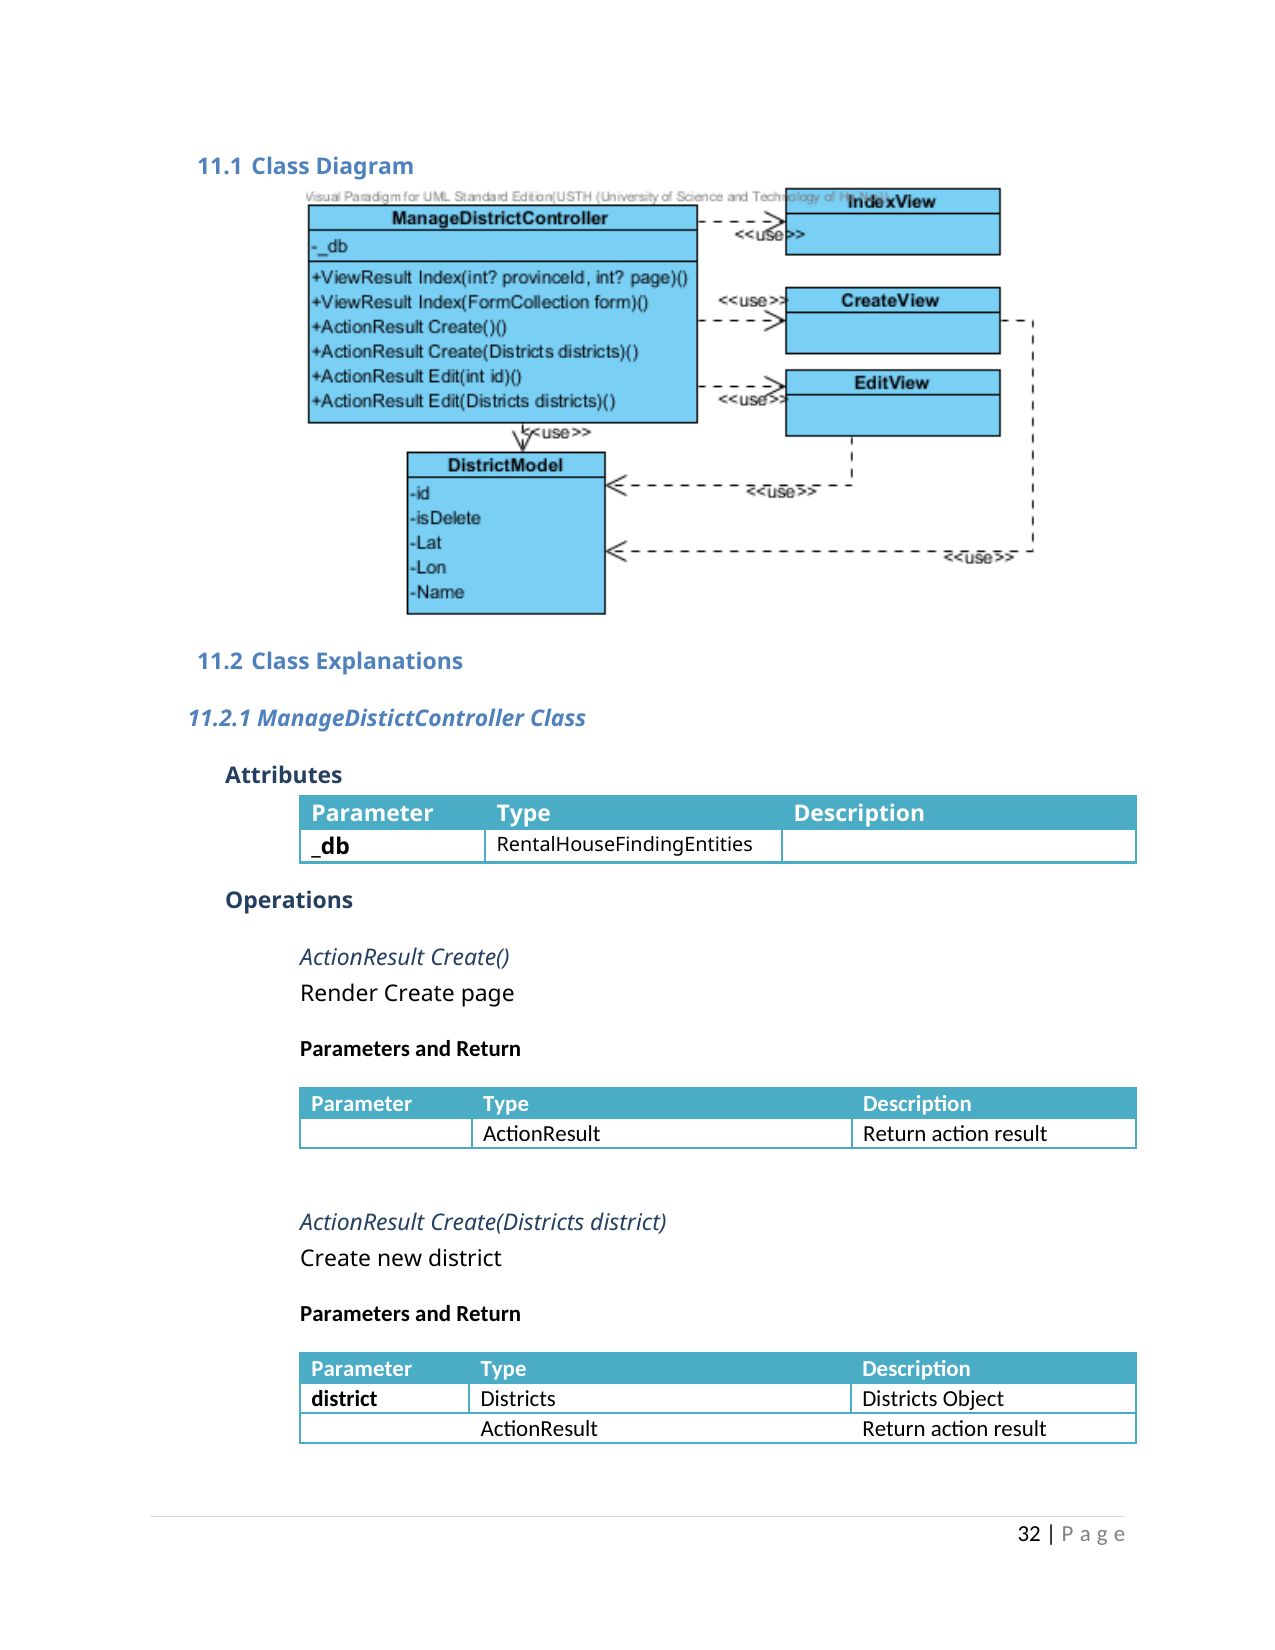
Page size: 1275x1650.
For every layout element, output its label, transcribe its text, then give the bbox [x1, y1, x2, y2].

table_header Description [852, 1089, 1135, 1117]
table_header Description [851, 1354, 1135, 1382]
table_header Type [472, 1089, 852, 1117]
text Create new district [225, 1242, 1125, 1273]
table_cell ActionResult [469, 1414, 851, 1442]
text Render Create page [225, 977, 1125, 1008]
table_header Type [469, 1354, 851, 1382]
table_cell Return action result [853, 1119, 1135, 1147]
subtitle Class Explanations [197, 645, 1125, 677]
table_header Parameter [301, 1089, 472, 1117]
picture [306, 186, 1039, 620]
table_header Parameter [301, 1354, 469, 1382]
subtitle Class Diagram [197, 150, 1125, 181]
table_cell RentalHouseFindingEntities [486, 830, 781, 861]
table_cell Districts Object [852, 1384, 1135, 1412]
subtitle ActionResult Create(Districts district) [225, 1206, 1125, 1237]
table_cell [783, 830, 1135, 861]
table_cell [301, 1119, 471, 1147]
subtitle Operations [150, 884, 1125, 916]
table_header Type [485, 797, 782, 828]
table_cell ActionResult [473, 1119, 851, 1147]
subtitle ActionResult Create() [225, 941, 1125, 972]
subtitle Attributes [150, 759, 1125, 790]
table_cell _db [301, 830, 484, 861]
table_header Parameter [301, 797, 485, 828]
table_header Description [782, 797, 1135, 828]
text Parameters and Return [225, 1034, 1125, 1062]
table_cell Districts [470, 1384, 850, 1412]
table_cell [301, 1414, 469, 1442]
table_cell district [301, 1384, 468, 1412]
text Parameters and Return [225, 1299, 1125, 1327]
table_cell Return action result [851, 1414, 1135, 1442]
subtitle 11.2.1 ManageDistictController Class [187, 702, 1125, 733]
